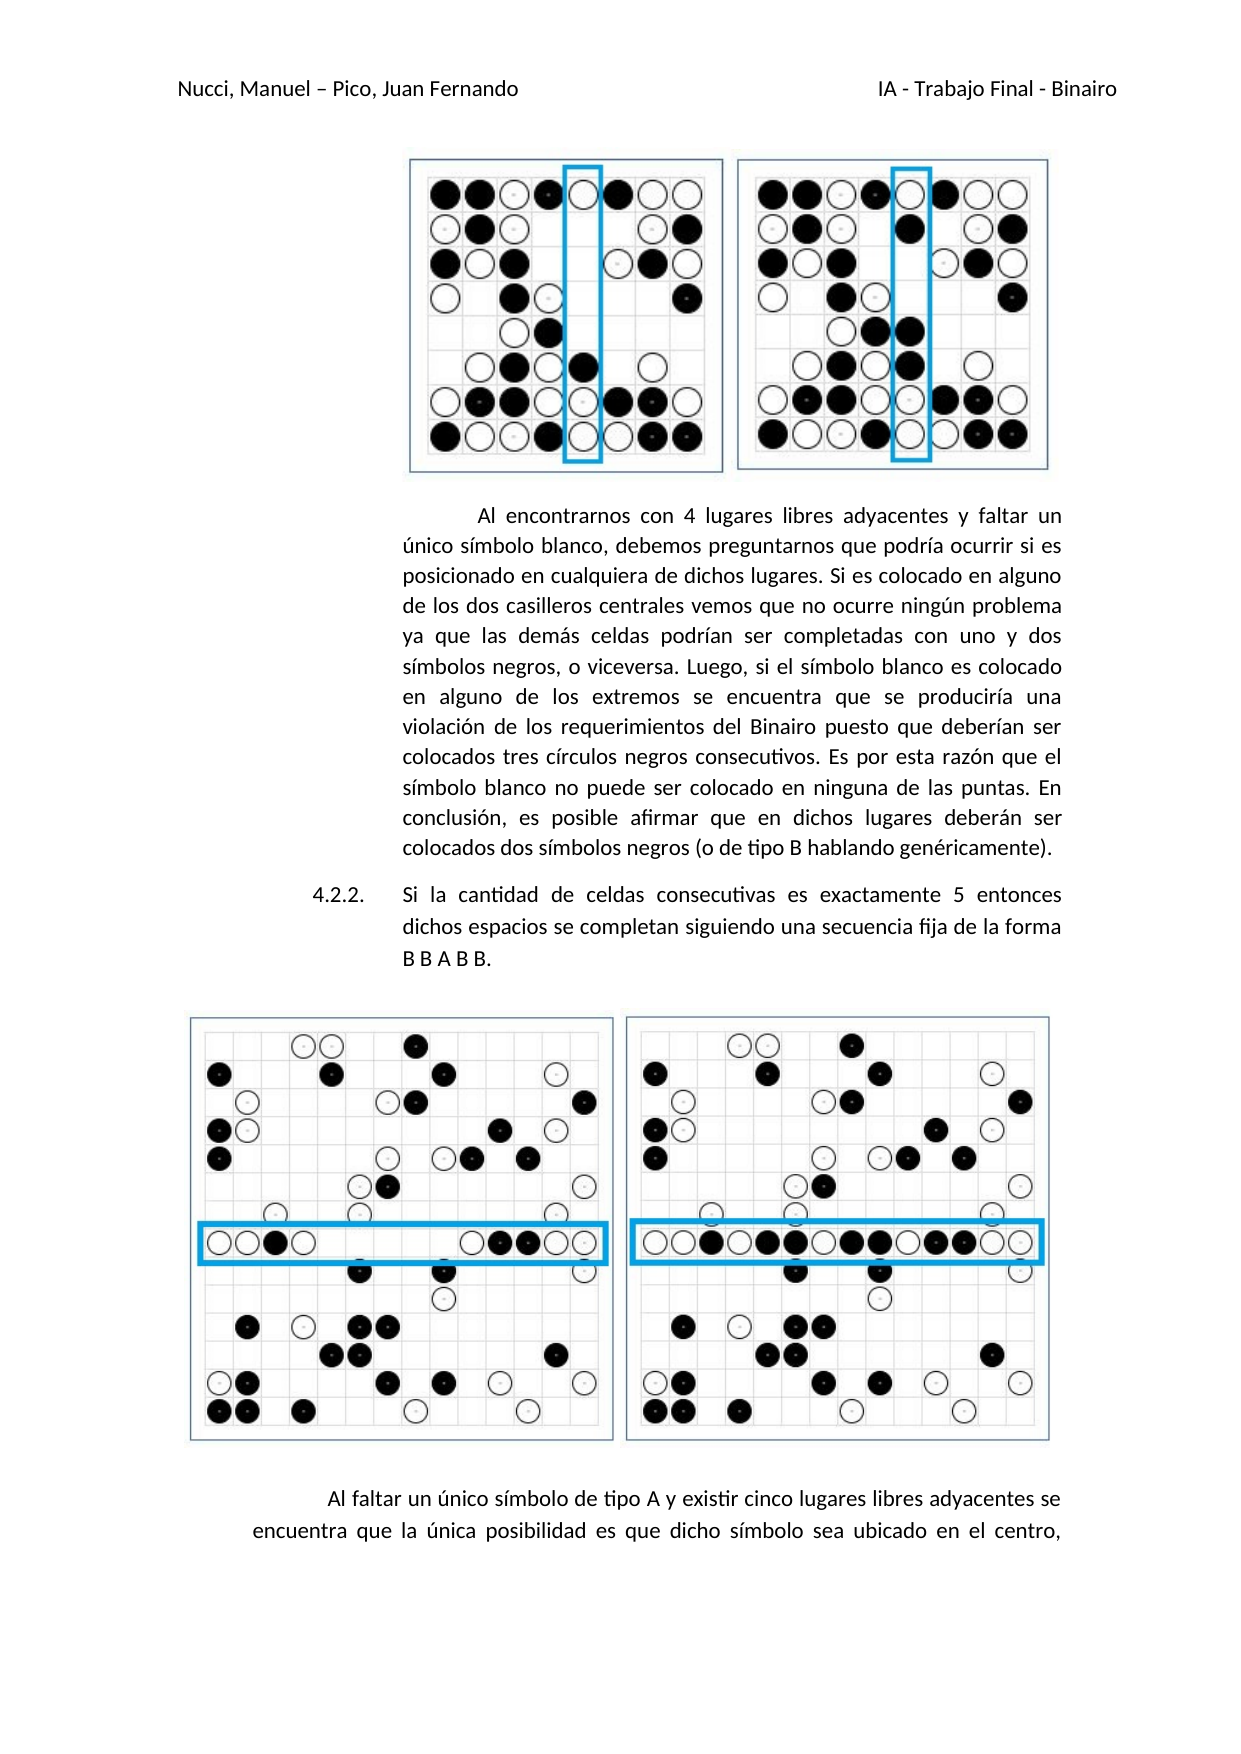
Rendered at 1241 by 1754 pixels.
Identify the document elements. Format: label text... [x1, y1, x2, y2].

list Si la cantidad de celdas consecutivas es exactamente 5 entonces dichos espacios se completan siguiendo una secuencia fija de la forma B B A B B. [365, 880, 1063, 972]
text Al encontrarnos con 4 lugares libres adyacentes y faltar un único símbolo blanco, debemos preguntarnos que podría ocurrir si es posicionado en cualquiera de dichos lugares. Si es colocado en alguno de los dos casilleros centrales vemos que no ocurre ningún problema ya que las demás celdas podrían ser completadas con uno y dos símbolos negros, o viceversa. Luego, si el símbolo blanco es colocado en alguno de los extremos se encuentra que se produciría una violación de los requerimientos del Binairo puesto que deberían ser colocados tres círculos negros consecutivos. Es por esta razón que el símbolo blanco no puede ser colocado en ninguna de las puntas. En conclusión, es posible afirmar que en dichos lugares deberán ser colocados dos símbolos negros (o de tipo B hablando genéricamente). [402, 501, 1063, 861]
picture [184, 1008, 1057, 1448]
picture [402, 147, 1059, 482]
